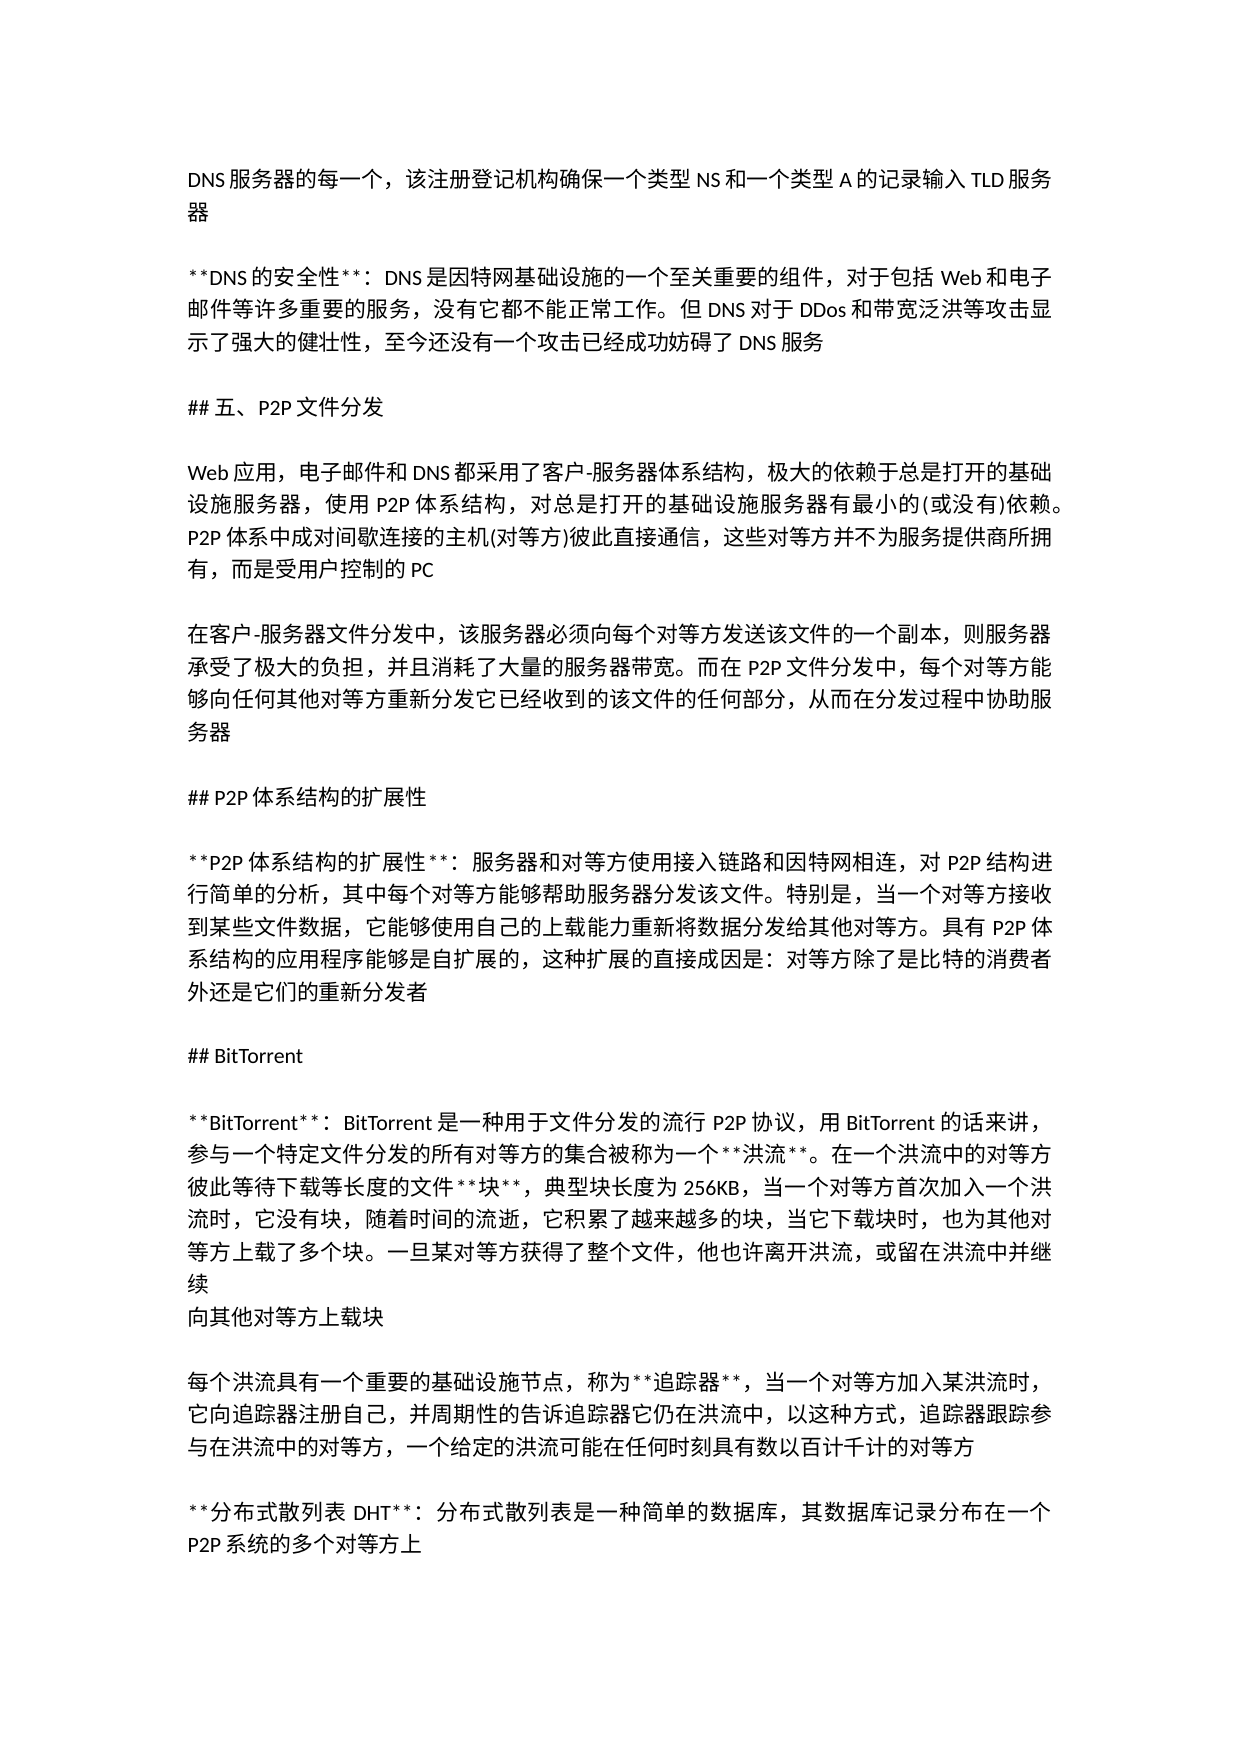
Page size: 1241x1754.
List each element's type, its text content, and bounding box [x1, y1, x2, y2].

text 向其他对等方上载块 [187, 1299, 1053, 1332]
text ## 五、P2P文件分发 [187, 389, 1053, 422]
text 每个洪流具有一个重要的基础设施节点，称为**追踪器**，当一个对等方加入某洪流时，它向追踪器注册自己，并周期性的告诉追踪器它仍在洪流中，以这种方式，追踪器跟踪参与在洪流中的对等方，一个给定的洪流可能在任何时刻具有数以百计千计的对等方 [187, 1364, 1053, 1462]
text ## BitTorrent [187, 1039, 1053, 1072]
text **P2P体系结构的扩展性**：服务器和对等方使用接入链路和因特网相连，对P2P结构进行简单的分析，其中每个对等方能够帮助服务器分发该文件。特别是，当一个对等方接收到某些文件数据，它能够使用自己的上载能力重新将数据分发给其他对等方。具有P2P体系结构的应用程序能够是自扩展的，这种扩展的直接成因是：对等方除了是比特的消费者外还是它们的重新分发者 [187, 844, 1053, 1007]
text Web应用，电子邮件和DNS都采用了客户-服务器体系结构，极大的依赖于总是打开的基础设施服务器，使用P2P体系结构，对总是打开的基础设施服务器有最小的(或没有)依赖。P2P体系中成对间歇连接的主机(对等方)彼此直接通信，这些对等方并不为服务提供商所拥有，而是受用户控制的PC [187, 454, 1053, 584]
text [187, 162, 1053, 227]
text **分布式散列表 DHT**：分布式散列表是一种简单的数据库，其数据库记录分布在一个P2P系统的多个对等方上 [187, 1494, 1053, 1559]
text **BitTorrent**：BitTorrent是一种用于文件分发的流行P2P协议，用BitTorrent的话来讲，参与一个特定文件分发的所有对等方的集合被称为一个**洪流**。在一个洪流中的对等方彼此等待下载等长度的文件**块**，典型块长度为256KB，当一个对等方首次加入一个洪流时，它没有块，随着时间的流逝，它积累了越来越多的块，当它下载块时，也为其他对等方上载了多个块。一旦某对等方获得了整个文件，他也许离开洪流，或留在洪流中并继续 [187, 1104, 1053, 1299]
text 在客户-服务器文件分发中，该服务器必须向每个对等方发送该文件的一个副本，则服务器承受了极大的负担，并且消耗了大量的服务器带宽。而在P2P文件分发中，每个对等方能够向任何其他对等方重新分发它已经收到的该文件的任何部分，从而在分发过程中协助服务器 [187, 617, 1053, 747]
text ## P2P体系结构的扩展性 [187, 779, 1053, 812]
text **DNS的安全性**：DNS是因特网基础设施的一个至关重要的组件，对于包括Web和电子邮件等许多重要的服务，没有它都不能正常工作。但DNS对于DDos和带宽泛洪等攻击显示了强大的健壮性，至今还没有一个攻击已经成功妨碍了DNS服务 [187, 259, 1053, 357]
